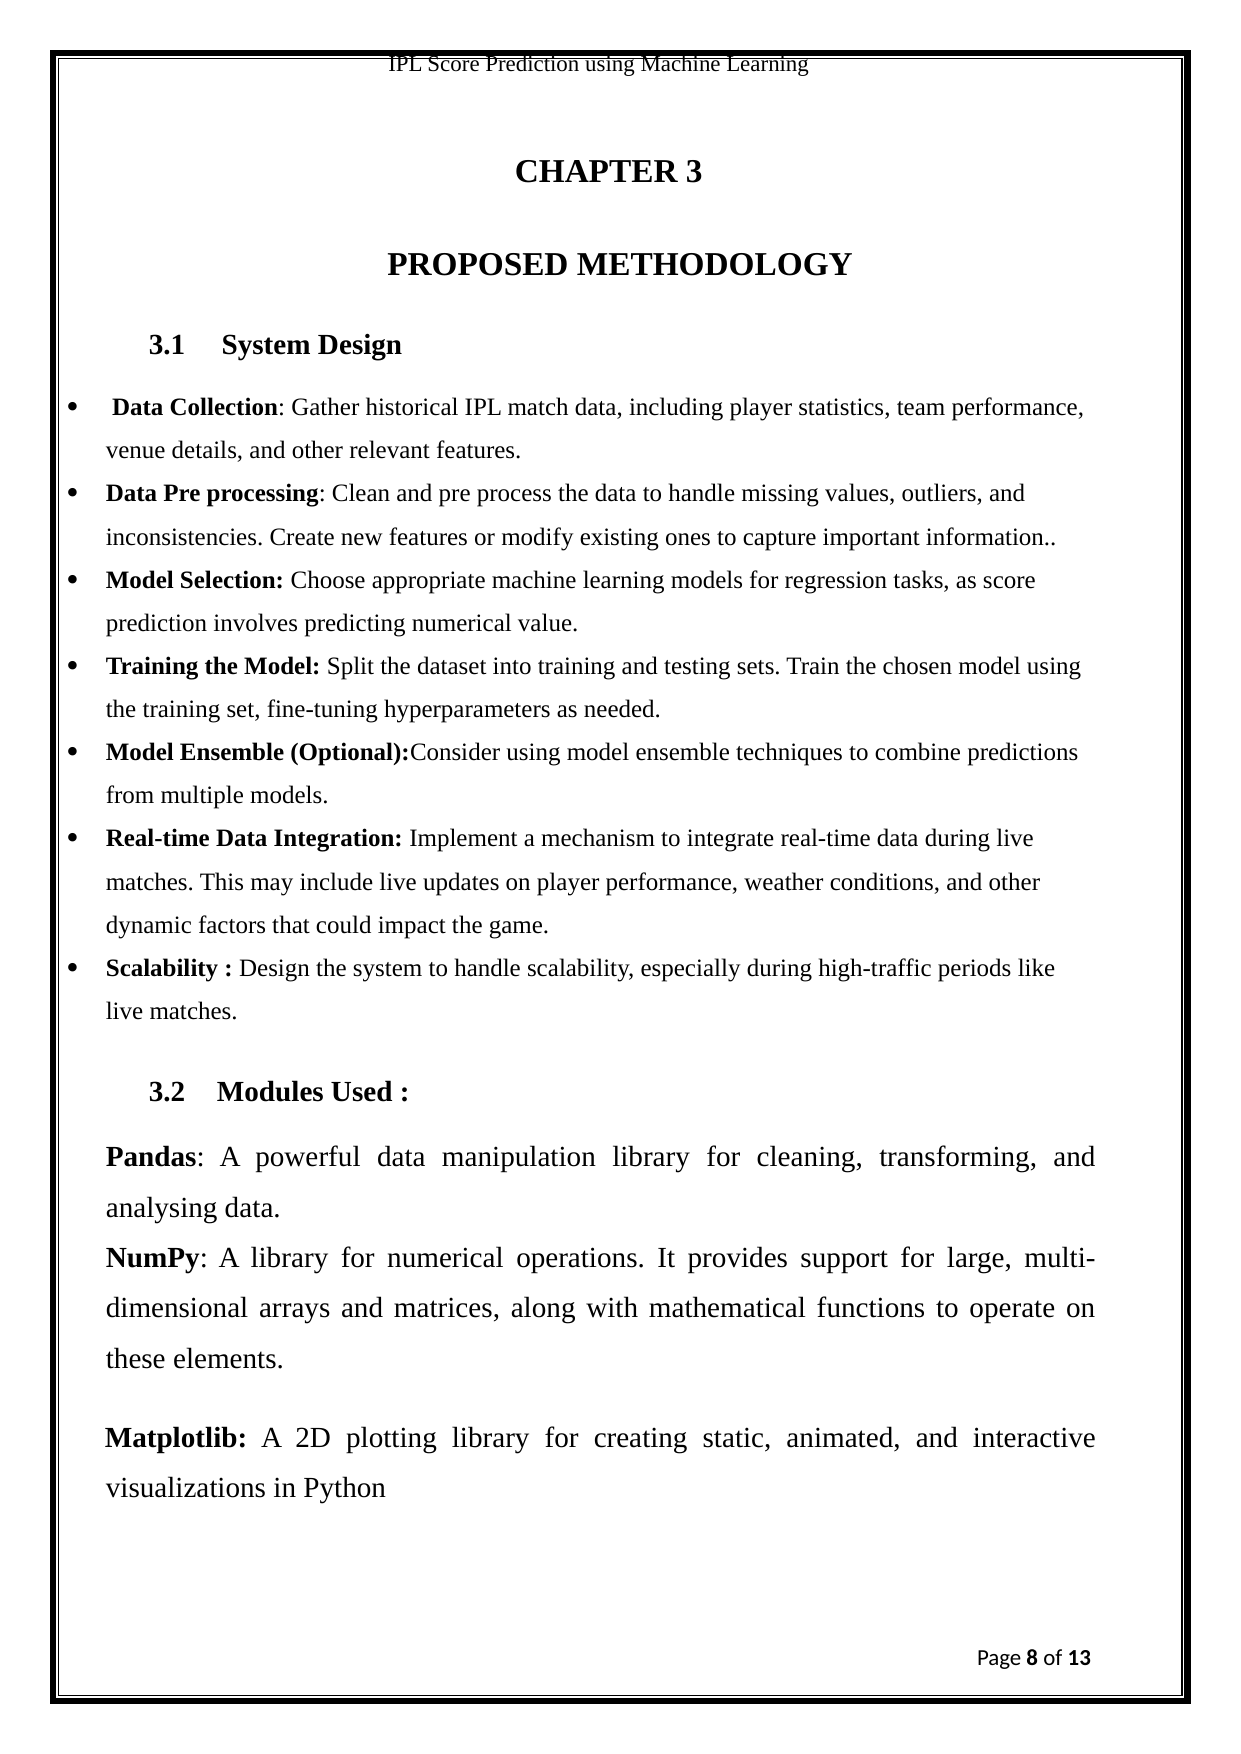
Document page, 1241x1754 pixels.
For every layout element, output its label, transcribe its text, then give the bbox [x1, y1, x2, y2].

text Matplotlib: A 2D plotting library for creating static, animated, and interactive visualizations in Python [104, 1420, 1096, 1504]
list Data Collection: Gather historical IPL match data, including player statistics, team performance, venue details, and other relevant features. [68, 392, 1097, 464]
list Model Ensemble (Optional):Consider using model ensemble techniques to combine predictions from multiple models. [68, 737, 1097, 809]
text 3.1 System Design [148, 327, 1097, 360]
list Real-time Data Integration: Implement a mechanism to integrate real-time data during live matches. This may include live updates on player performance, weather conditions, and other dynamic factors that could impact the game. [68, 823, 1097, 938]
list Data Pre processing: Clean and pre process the data to handle missing values, outliers, and inconsistencies. Create new features or modify existing ones to capture important information.. [68, 478, 1097, 550]
list Scalability : Design the system to handle scalability, especially during high-traffic periods like live matches. [68, 953, 1097, 1025]
list Training the Model: Split the dataset into training and testing sets. Train the chosen model using the training set, fine-tuning hyperparameters as needed. [68, 651, 1097, 723]
subtitle PROPOSED METHODOLOGY [172, 244, 1067, 283]
list Pandas: A powerful data manipulation library for cleaning, transforming, and analysing data. [106, 1139, 1096, 1223]
list Model Selection: Choose appropriate machine learning models for regression tasks, as score prediction involves predicting numerical value. [68, 565, 1097, 637]
list NumPy: A library for numerical operations. It provides support for large, multi-dimensional arrays and matrices, along with mathematical functions to operate on these elements. [106, 1240, 1096, 1374]
text CHAPTER 3 [150, 151, 1067, 189]
text 3.2 Modules Used : [148, 1074, 1097, 1108]
